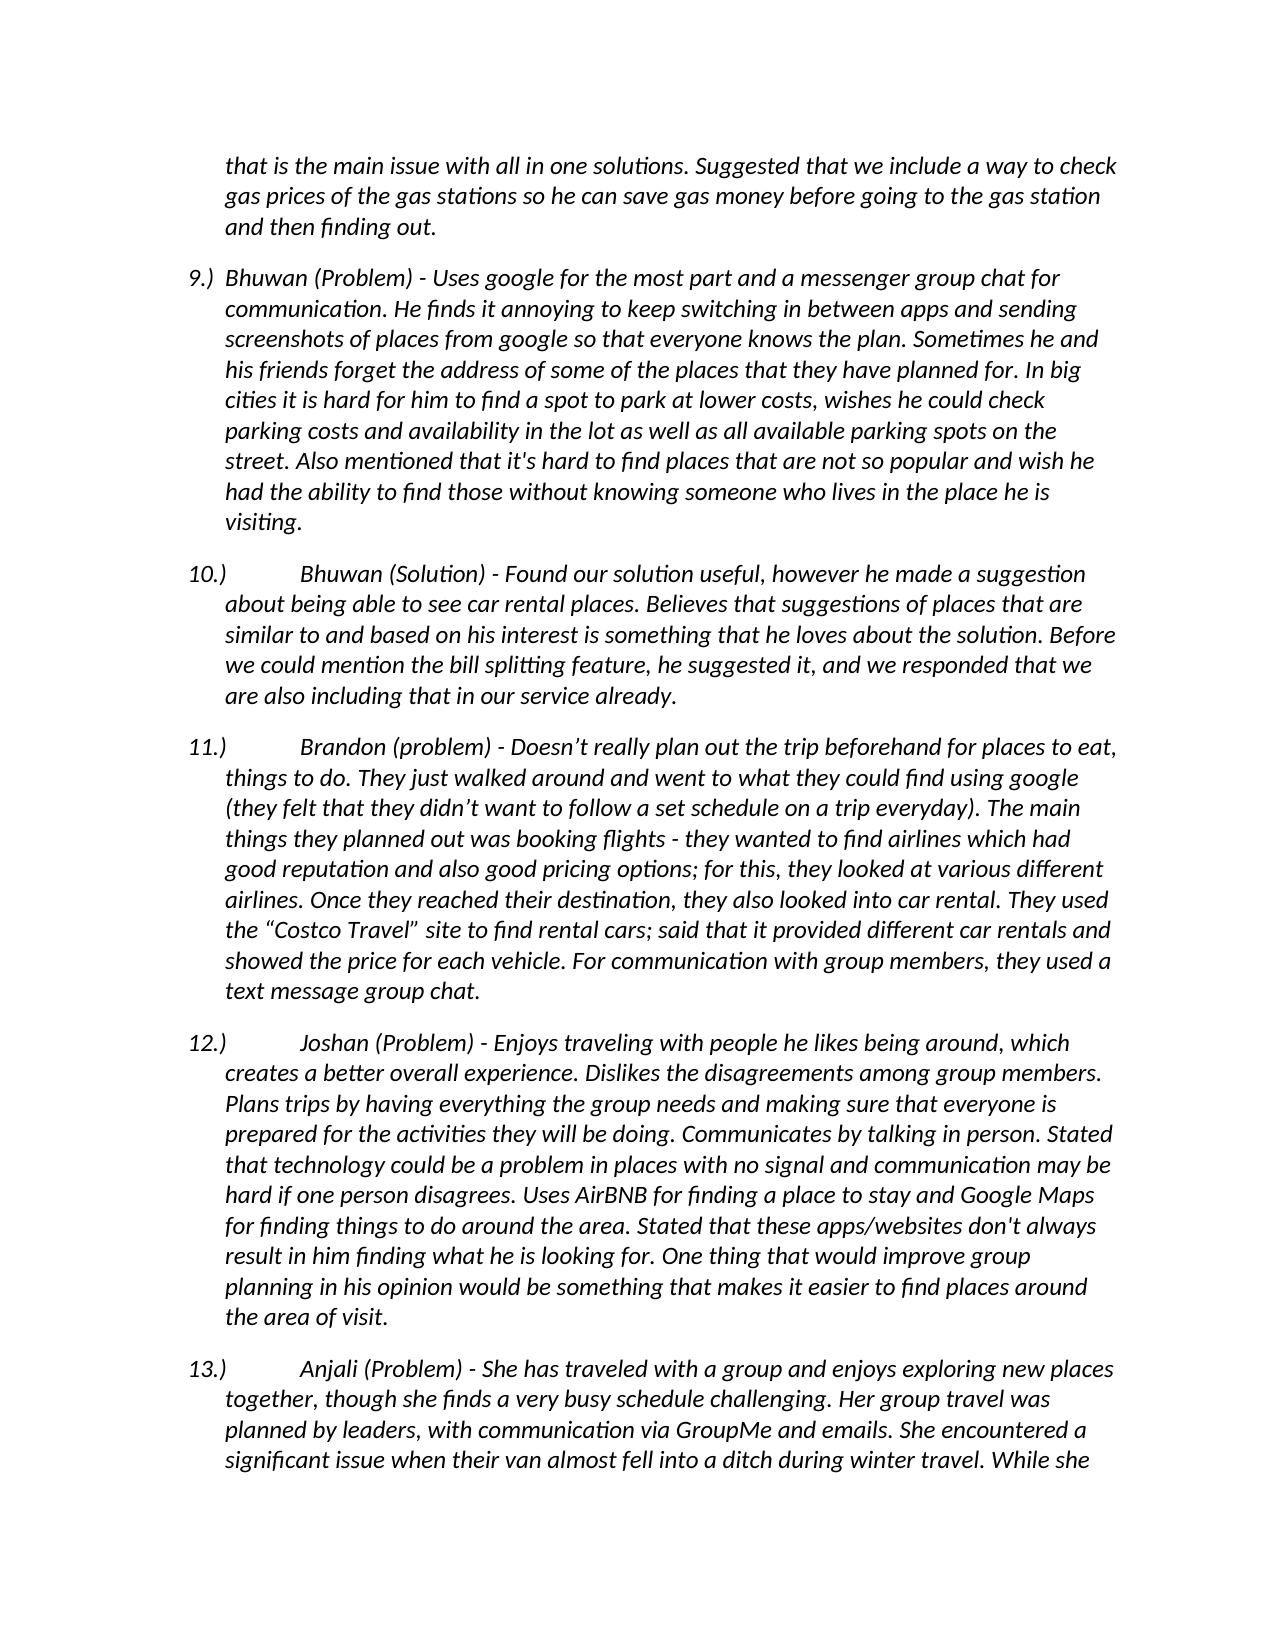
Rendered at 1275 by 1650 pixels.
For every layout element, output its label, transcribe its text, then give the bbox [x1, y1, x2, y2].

list Bhuwan (Solution) - Found our solution useful, however he made a suggestion about being able to see car rental places. Believes that suggestions of places that are similar to and based on his interest is something that he loves about the solution. Before we could mention the bill splitting feature, he suggested it, and we responded that we are also including that in our service already. [187, 558, 1125, 711]
list Brandon (problem) - Doesn’t really plan out the trip beforehand for places to eat, things to do. They just walked around and went to what they could find using google (they felt that they didn’t want to follow a set schedule on a trip everyday). The main things they planned out was booking flights - they wanted to find airlines which had good reputation and also good pricing options; for this, they looked at various different airlines. Once they reached their destination, they also looked into car rental. They used the “Costco Travel” site to find rental cars; said that it provided different car rentals and showed the price for each vehicle. For communication with group members, they used a text message group chat. [187, 731, 1125, 1006]
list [187, 150, 1125, 242]
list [187, 1353, 1125, 1475]
list Joshan (Problem) - Enjoys traveling with people he likes being around, which creates a better overall experience. Dislikes the disagreements among group members. Plans trips by having everything the group needs and making sure that everyone is prepared for the activities they will be doing. Communicates by talking in person. Stated that technology could be a problem in places with no signal and communication may be hard if one person disagrees. Uses AirBNB for finding a place to stay and Google Maps for finding things to do around the area. Stated that these apps/websites don't always result in him finding what he is looking for. One thing that would improve group planning in his opinion would be something that makes it easier to find places around the area of visit. [187, 1027, 1125, 1332]
list Bhuwan (Problem) - Uses google for the most part and a messenger group chat for communication. He finds it annoying to keep switching in between apps and sending screenshots of places from google so that everyone knows the plan. Sometimes he and his friends forget the address of some of the places that they have planned for. In big cities it is hard for him to find a spot to park at lower costs, wishes he could check parking costs and availability in the lot as well as all available parking spots on the street. Also mentioned that it's hard to find places that are not so popular and wish he had the ability to find those without knowing someone who lives in the place he is visiting. [187, 262, 1125, 537]
